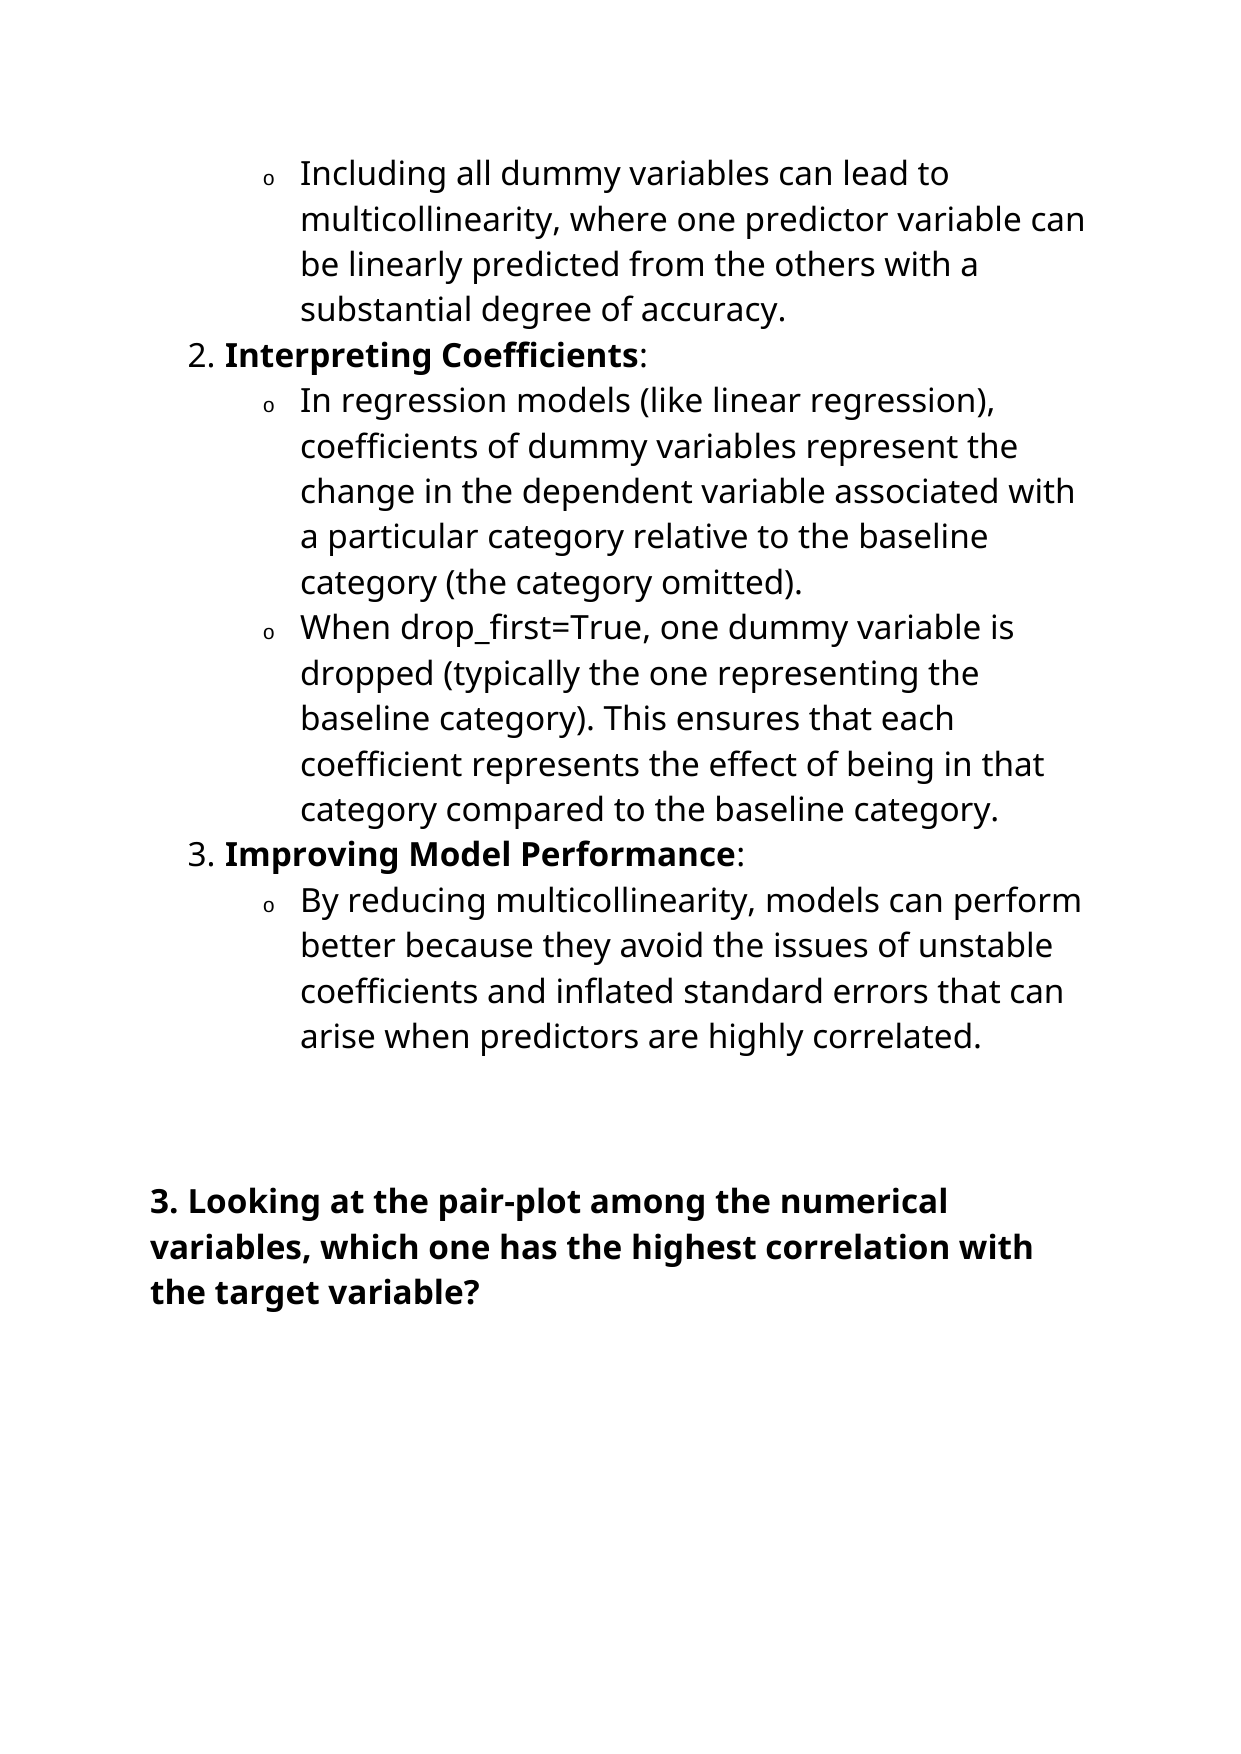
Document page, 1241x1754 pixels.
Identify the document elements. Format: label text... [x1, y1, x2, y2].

list By reducing multicollinearity, models can perform better because they avoid the issues of unstable coefficients and inflated standard errors that can arise when predictors are highly correlated. [262, 877, 1090, 1058]
text 3. Looking at the pair-plot among the numerical variables, which one has the highest correlation with the target variable? [150, 1178, 1090, 1314]
list Interpreting Coefficients: [187, 332, 1090, 377]
list Including all dummy variables can lead to multicollinearity, where one predictor variable can be linearly predicted from the others with a substantial degree of accuracy. [262, 150, 1090, 332]
list Improving Model Performance: [187, 831, 1090, 877]
list When drop_first=True, one dummy variable is dropped (typically the one representing the baseline category). This ensures that each coefficient represents the effect of being in that category compared to the baseline category. [262, 604, 1090, 831]
list In regression models (like linear regression), coefficients of dummy variables represent the change in the dependent variable associated with a particular category relative to the baseline category (the category omitted). [262, 377, 1090, 604]
